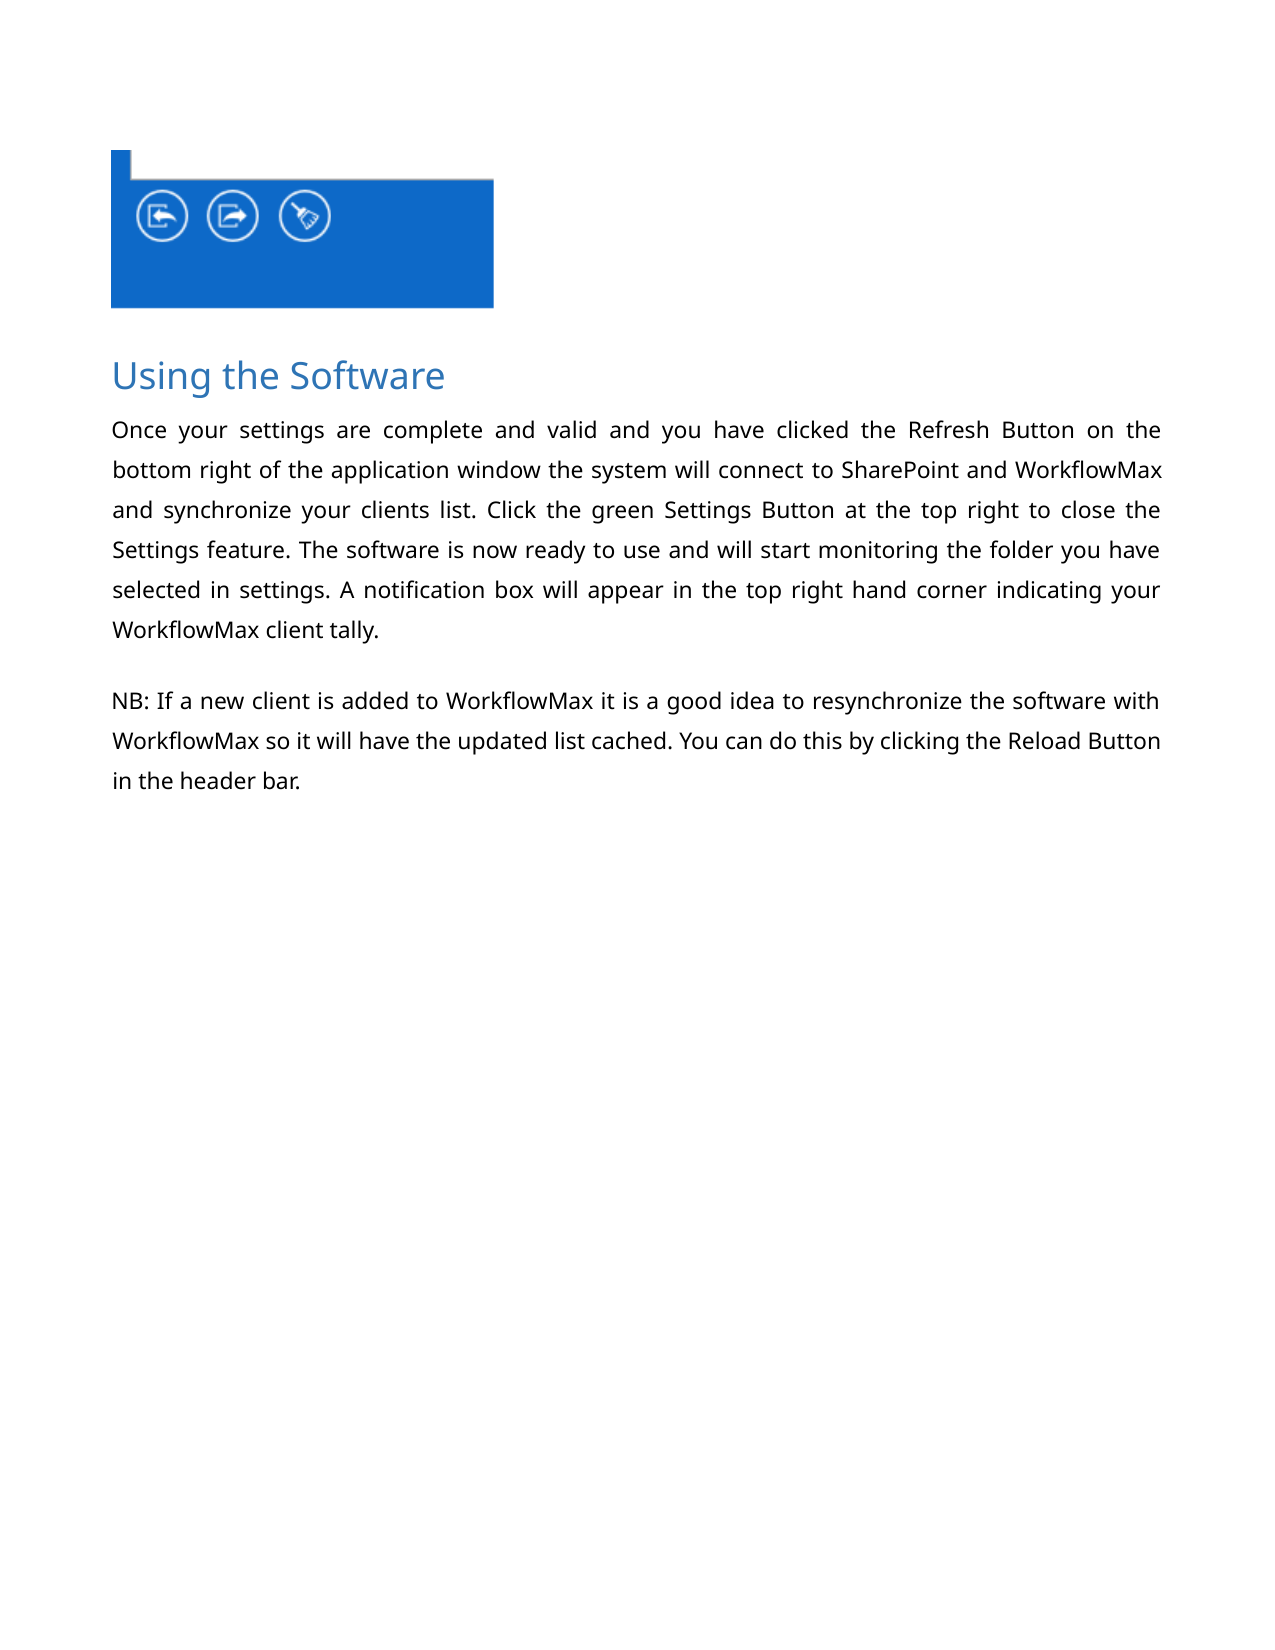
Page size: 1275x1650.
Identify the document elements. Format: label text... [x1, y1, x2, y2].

picture [111, 150, 494, 310]
text Once your settings are complete and valid and you have clicked the Refresh Button on the bottom right of the application window the system will connect to SharePoint and WorkflowMax and synchronize your clients list. Click the green Settings Button at the top right to close the Settings feature. The software is now ready to use and will start monitoring the folder you have selected in settings. A notification box will appear in the top right hand corner indicating your WorkflowMax client tally. [111, 414, 1162, 646]
text NB: If a new client is added to WorkflowMax it is a good idea to resynchronize the software with WorkflowMax so it will have the updated list cached. You can do this by clicking the Reload Button in the header bar. [111, 685, 1162, 796]
subtitle Using the Software [111, 349, 1162, 400]
